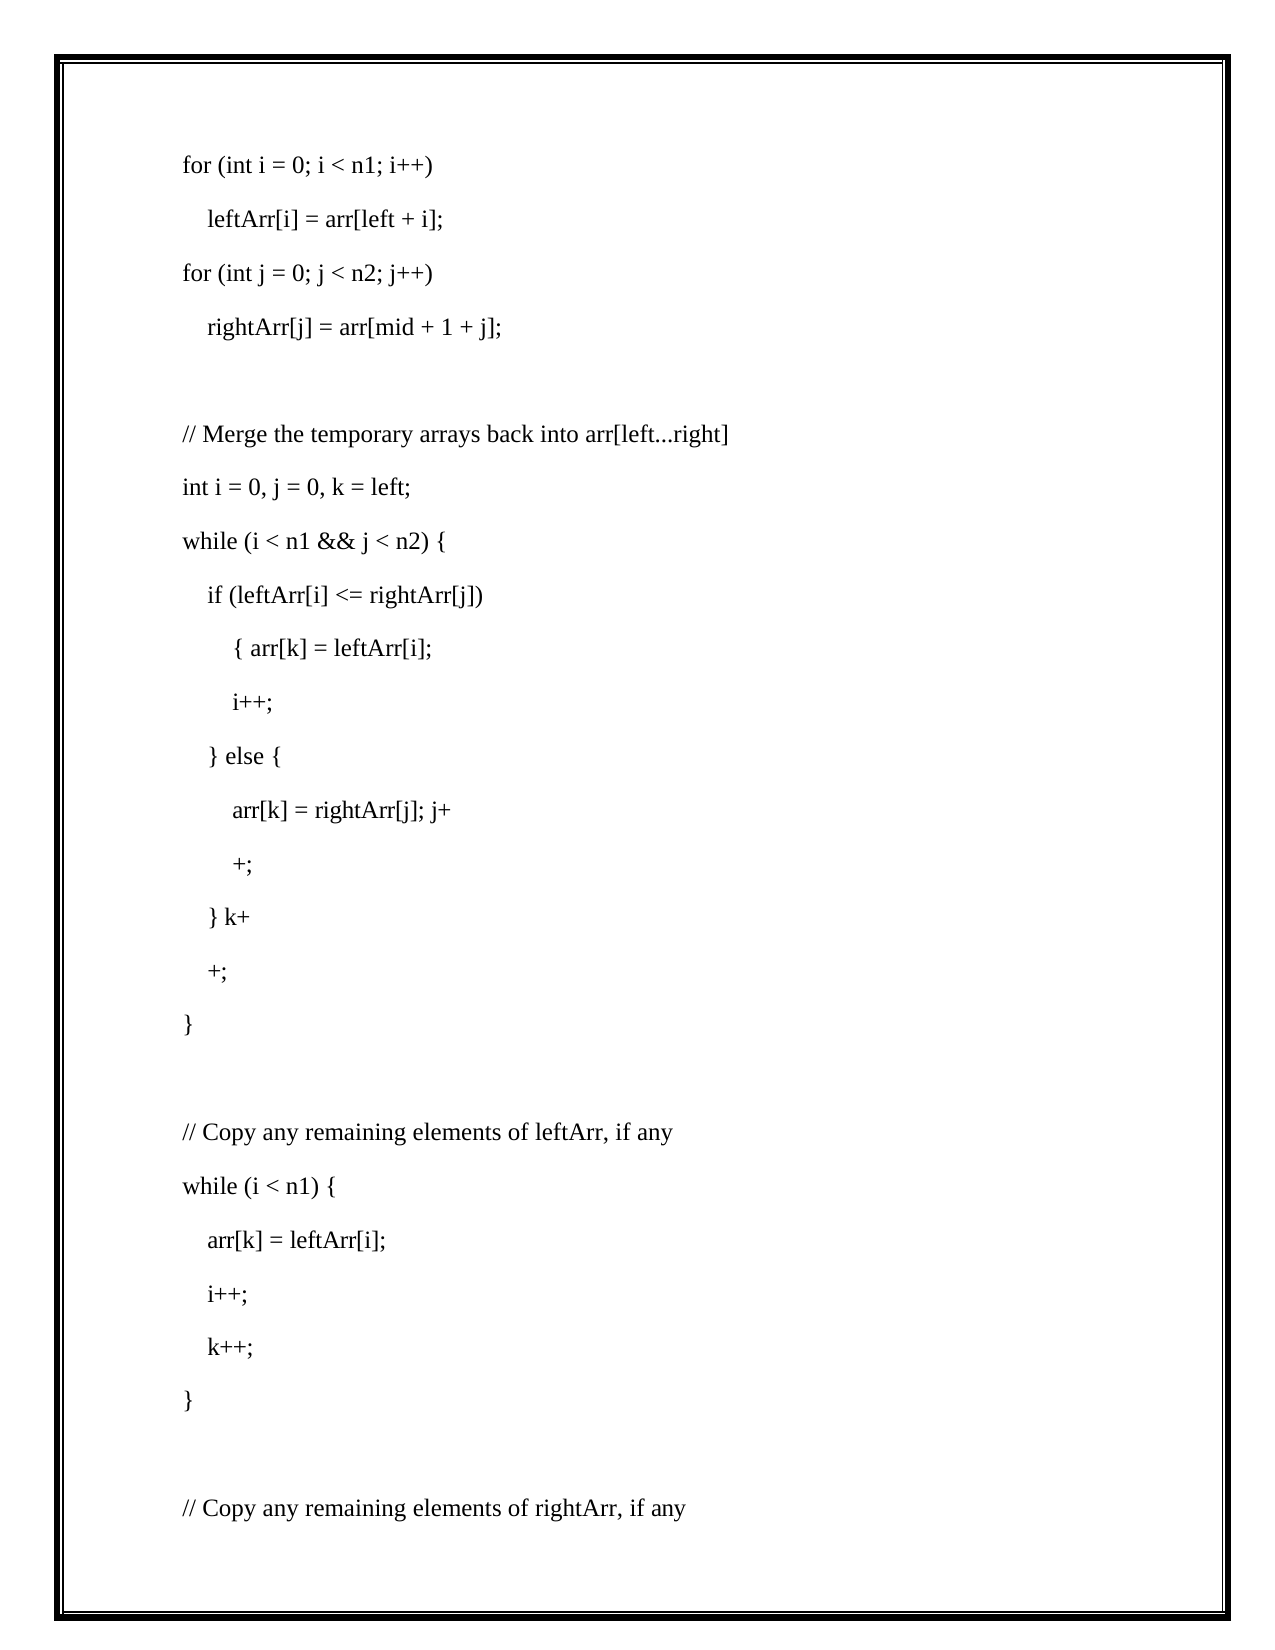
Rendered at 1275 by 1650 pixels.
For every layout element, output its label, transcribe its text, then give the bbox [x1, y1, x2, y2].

text } [182, 1386, 1222, 1414]
text while (i < n1 && j < n2) { [182, 526, 1222, 555]
text } [182, 1010, 1222, 1038]
text // Copy any remaining elements of leftArr, if any while (i < n1) { [182, 1117, 680, 1199]
text k++; [207, 1333, 1222, 1361]
text if (leftArr[i] <= rightArr[j]) { arr[k] = leftArr[i]; [207, 580, 522, 662]
text i++; [232, 687, 1222, 716]
text arr[k] = leftArr[i]; i++; [207, 1225, 406, 1307]
text // Copy any remaining elements of rightArr, if any [182, 1493, 1222, 1522]
text } else { [207, 741, 1222, 770]
text for (int i = 0; i < n1; i++) leftArr[i] = arr[left + i]; [182, 150, 522, 233]
text } k++; [207, 902, 254, 985]
text for (int j = 0; j < n2; j++) rightArr[j] = arr[mid + 1 + j]; [182, 258, 522, 341]
text arr[k] = rightArr[j]; j++; [232, 795, 459, 877]
text // Merge the temporary arrays back into arr[left...right] int i = 0, j = 0, k = left; [182, 419, 745, 501]
